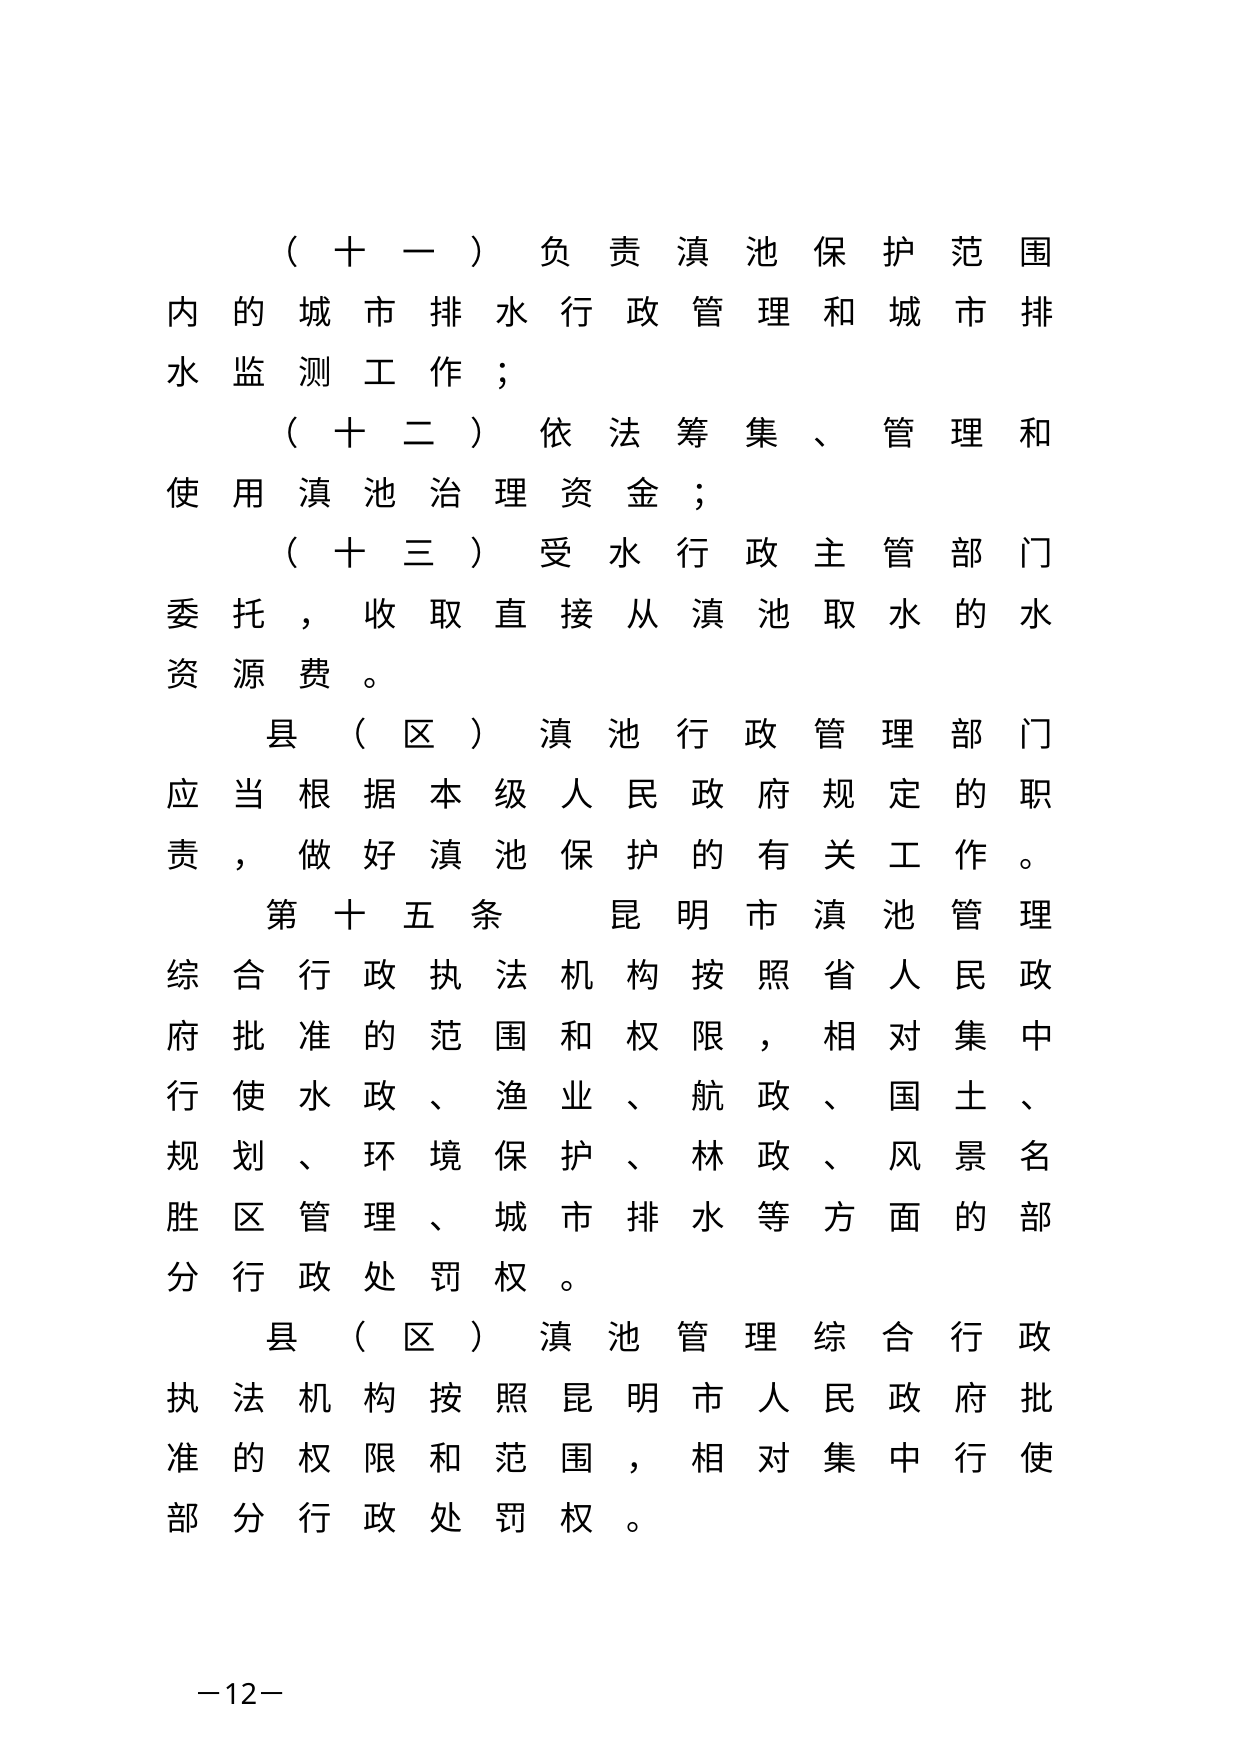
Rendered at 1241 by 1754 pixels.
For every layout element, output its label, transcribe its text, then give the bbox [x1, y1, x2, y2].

text （十三）受水行政主管部门委托，收取直接从滇池取水的水资源费。 [167, 521, 1085, 702]
text 第十五条 昆明市滇池管理综合行政执法机构按照省人民政府批准的范围和权限，相对集中行使水政、渔业、航政、国土、规划、环境保护、林政、风景名胜区管理、城市排水等方面的部分行政处罚权。 [167, 883, 1085, 1305]
text 县（区）滇池管理综合行政执法机构按照昆明市人民政府批准的权限和范围，相对集中行使部分行政处罚权。 [167, 1305, 1085, 1546]
text 县（区）滇池行政管理部门应当根据本级人民政府规定的职责，做好滇池保护的有关工作。 [167, 702, 1085, 883]
text （十二）依法筹集、管理和使用滇池治理资金； [167, 400, 1085, 521]
text （十一）负责滇池保护范围内的城市排水行政管理和城市排水监测工作； [167, 219, 1085, 400]
